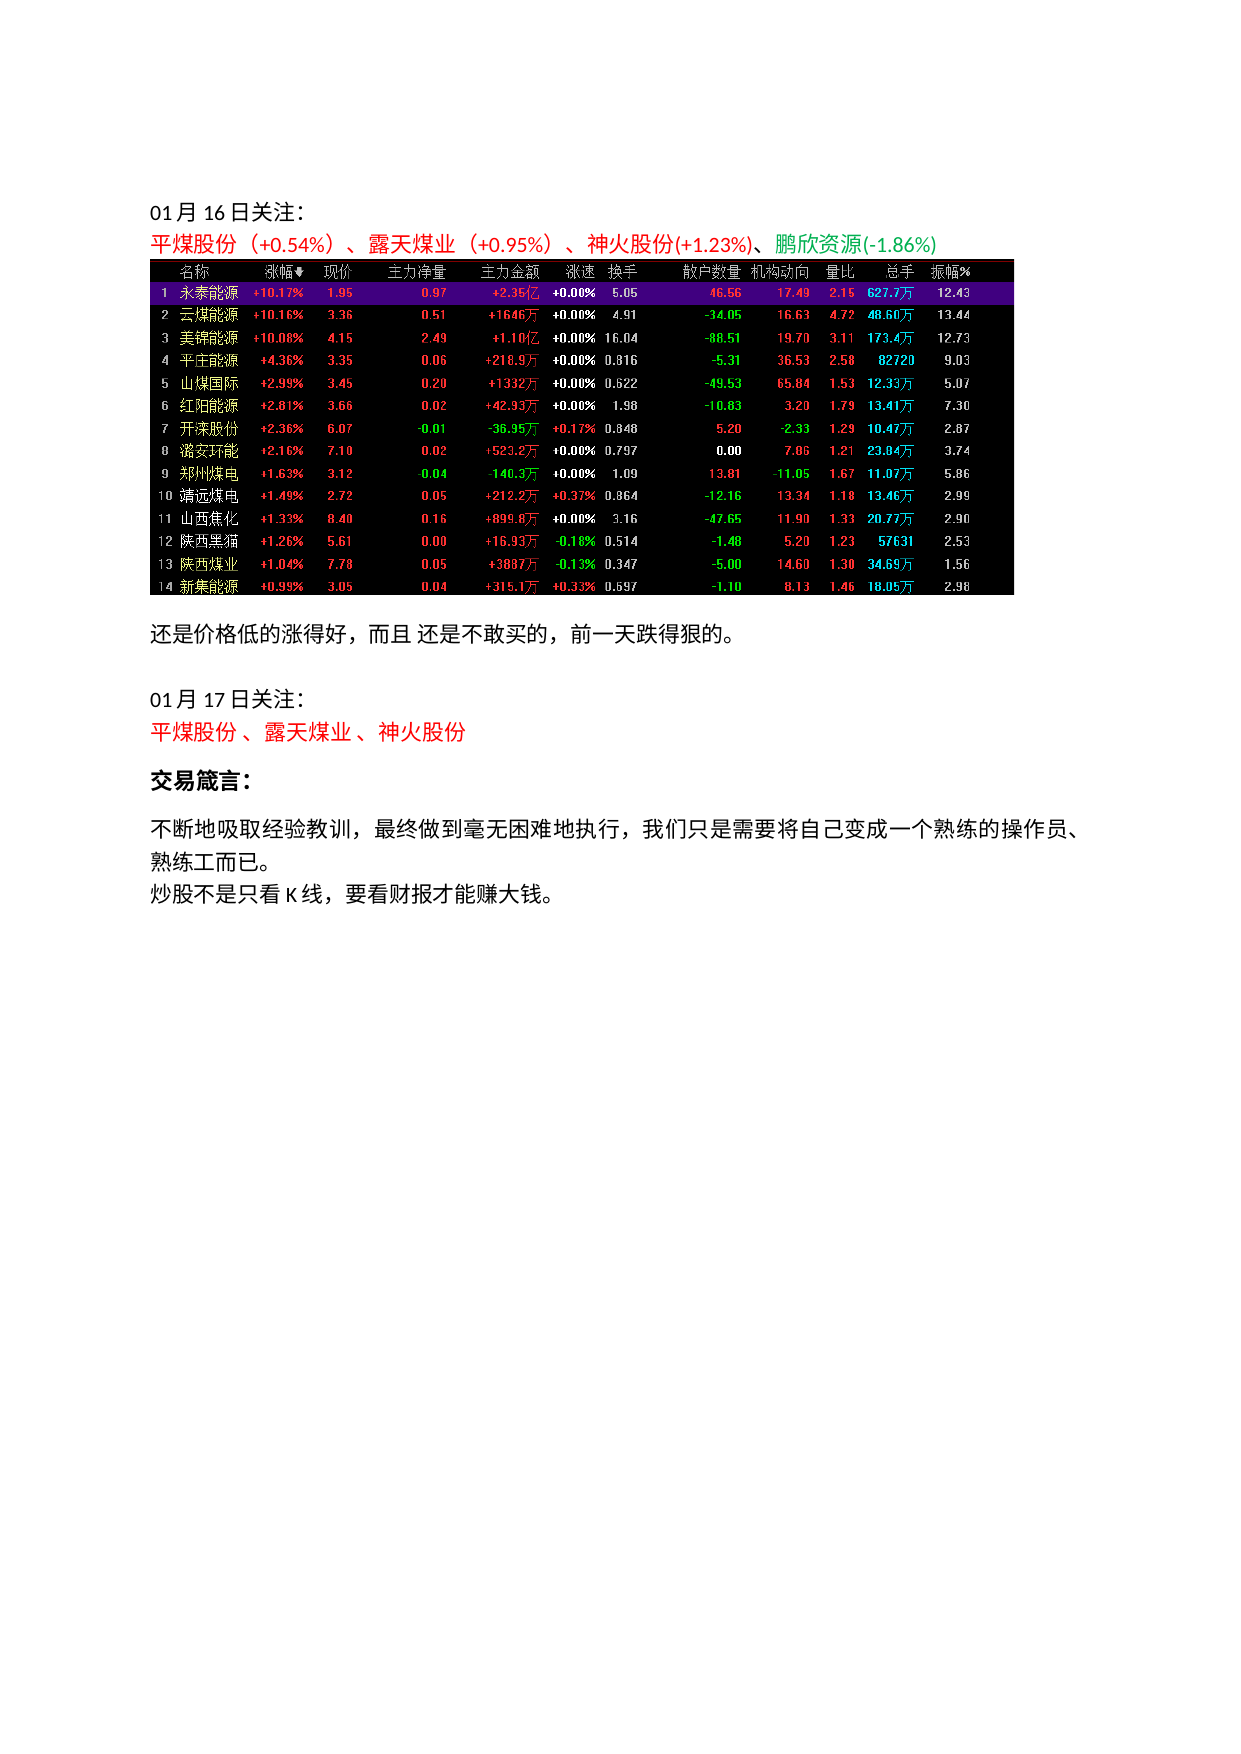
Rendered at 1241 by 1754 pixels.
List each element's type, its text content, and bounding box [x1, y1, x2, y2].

text 平煤股份 、露天煤业 、神火股份 [150, 714, 1090, 747]
text 平煤股份（+0.54%）、露天煤业（+0.95%）、神火股份(+1.23%)、鹏欣资源(-1.86%) [150, 227, 1090, 259]
text 01月16日关注： [150, 194, 1090, 227]
text 01月17日关注： [150, 682, 1090, 714]
text 炒股不是只看K线，要看财报才能赚大钱。 [150, 877, 1090, 909]
text 不断地吸取经验教训，最终做到毫无困难地执行，我们只是需要将自己变成一个熟练的操作员、熟练工而已。 [150, 812, 1090, 877]
text 交易箴言： [150, 747, 1090, 812]
text 还是价格低的涨得好，而且 还是不敢买的，前一天跌得狠的。 [150, 617, 1090, 649]
picture [150, 259, 1015, 595]
